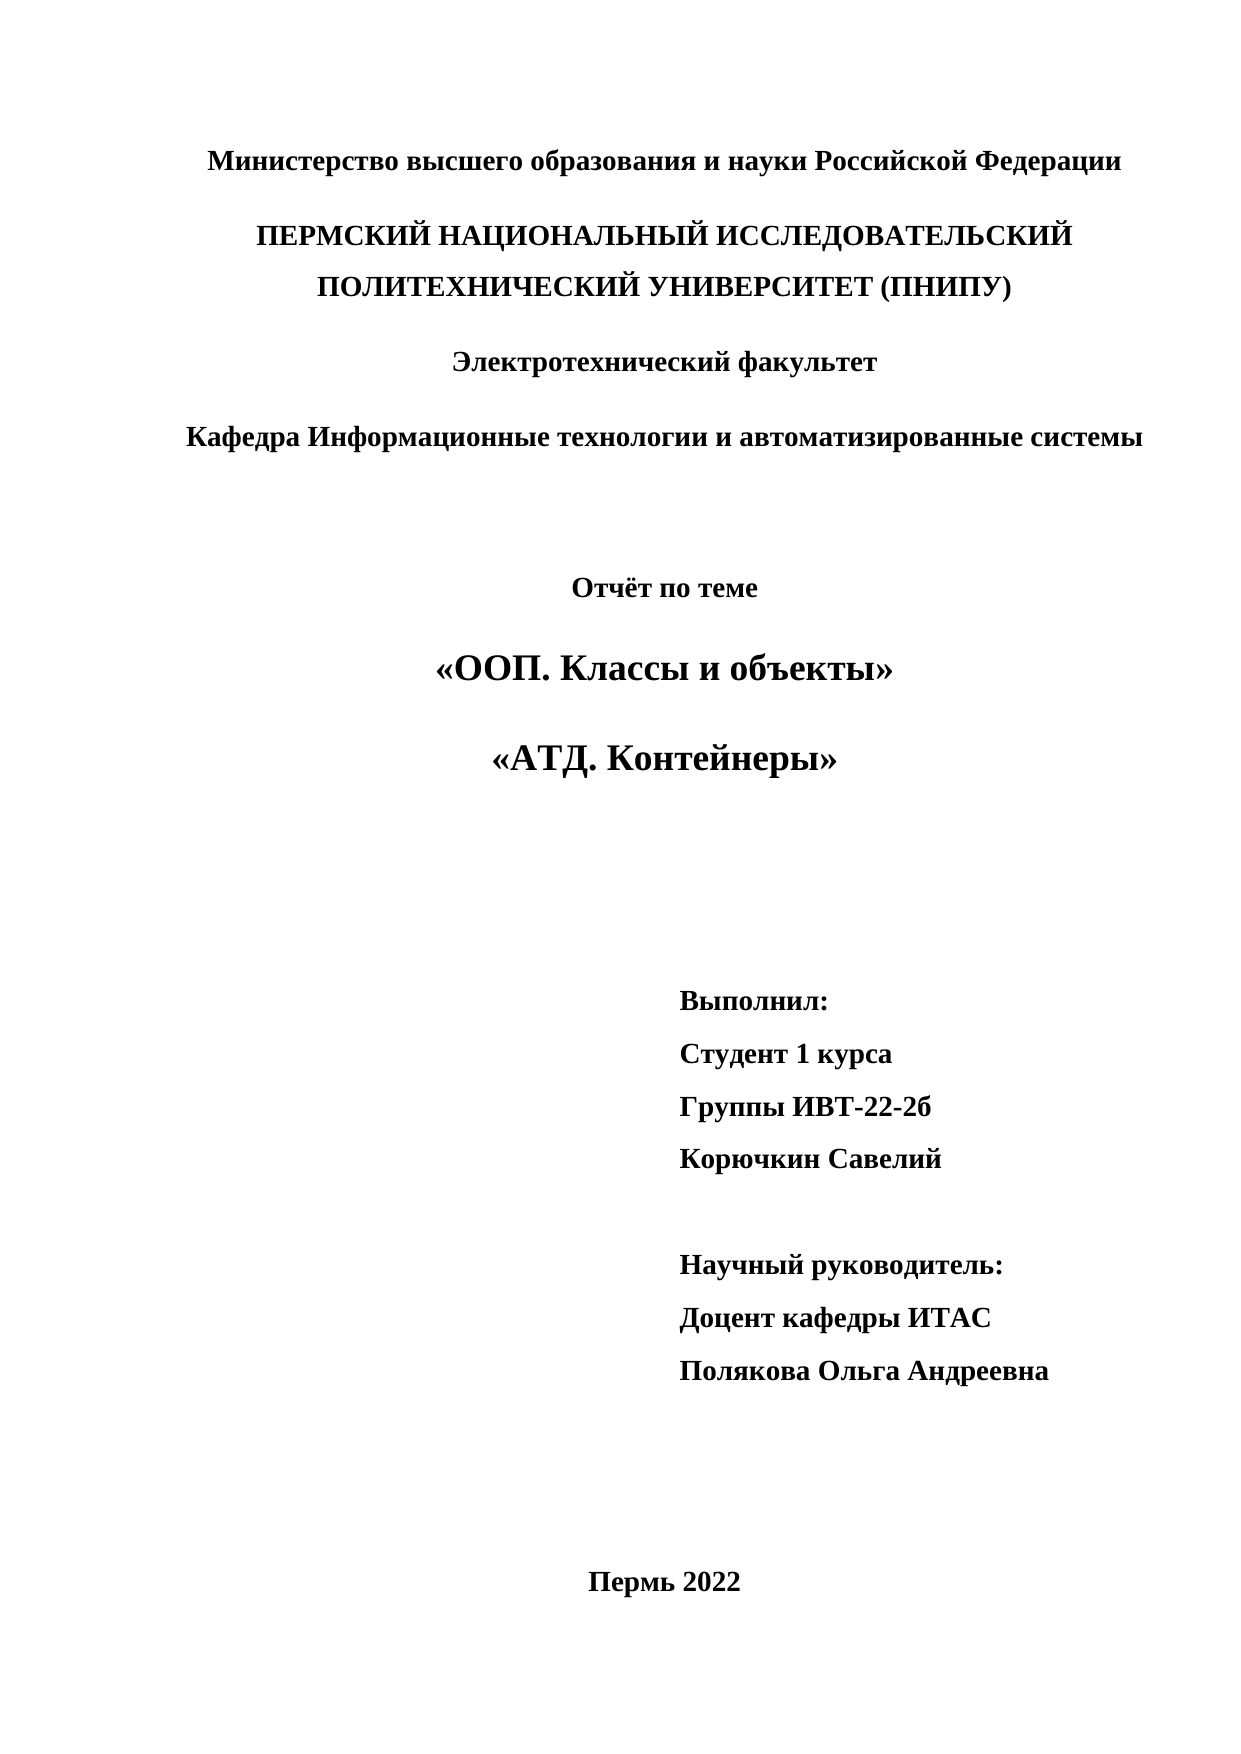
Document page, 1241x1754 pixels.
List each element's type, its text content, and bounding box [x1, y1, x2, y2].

text ПЕРМСКИЙ НАЦИОНАЛЬНЫЙ ИССЛЕДОВАТЕЛЬСКИЙ ПОЛИТЕХНИЧЕСКИЙ УНИВЕРСИТЕТ (ПНИПУ) [177, 218, 1152, 302]
text Выполнил: [679, 983, 1152, 1017]
text Пермь 2022 [177, 1564, 1152, 1598]
text Группы ИВТ-22-2б [679, 1089, 1152, 1122]
text Министерство высшего образования и науки Российской Федерации [177, 143, 1152, 177]
text Электротехнический факультет [177, 344, 1152, 378]
text «ООП. Классы и объекты» [177, 645, 1152, 688]
text Отчёт по теме [177, 570, 1152, 603]
text Полякова Ольга Андреевна [679, 1353, 1152, 1386]
text «АТД. Контейнеры» [177, 735, 1152, 778]
text Кафедра Информационные технологии и автоматизированные системы [177, 419, 1152, 453]
text Корючкин Савелий [679, 1142, 1152, 1175]
text Научный руководитель: [679, 1247, 1152, 1281]
text Доцент кафедры ИТАС [679, 1300, 1152, 1333]
text Студент 1 курса [679, 1036, 1152, 1069]
